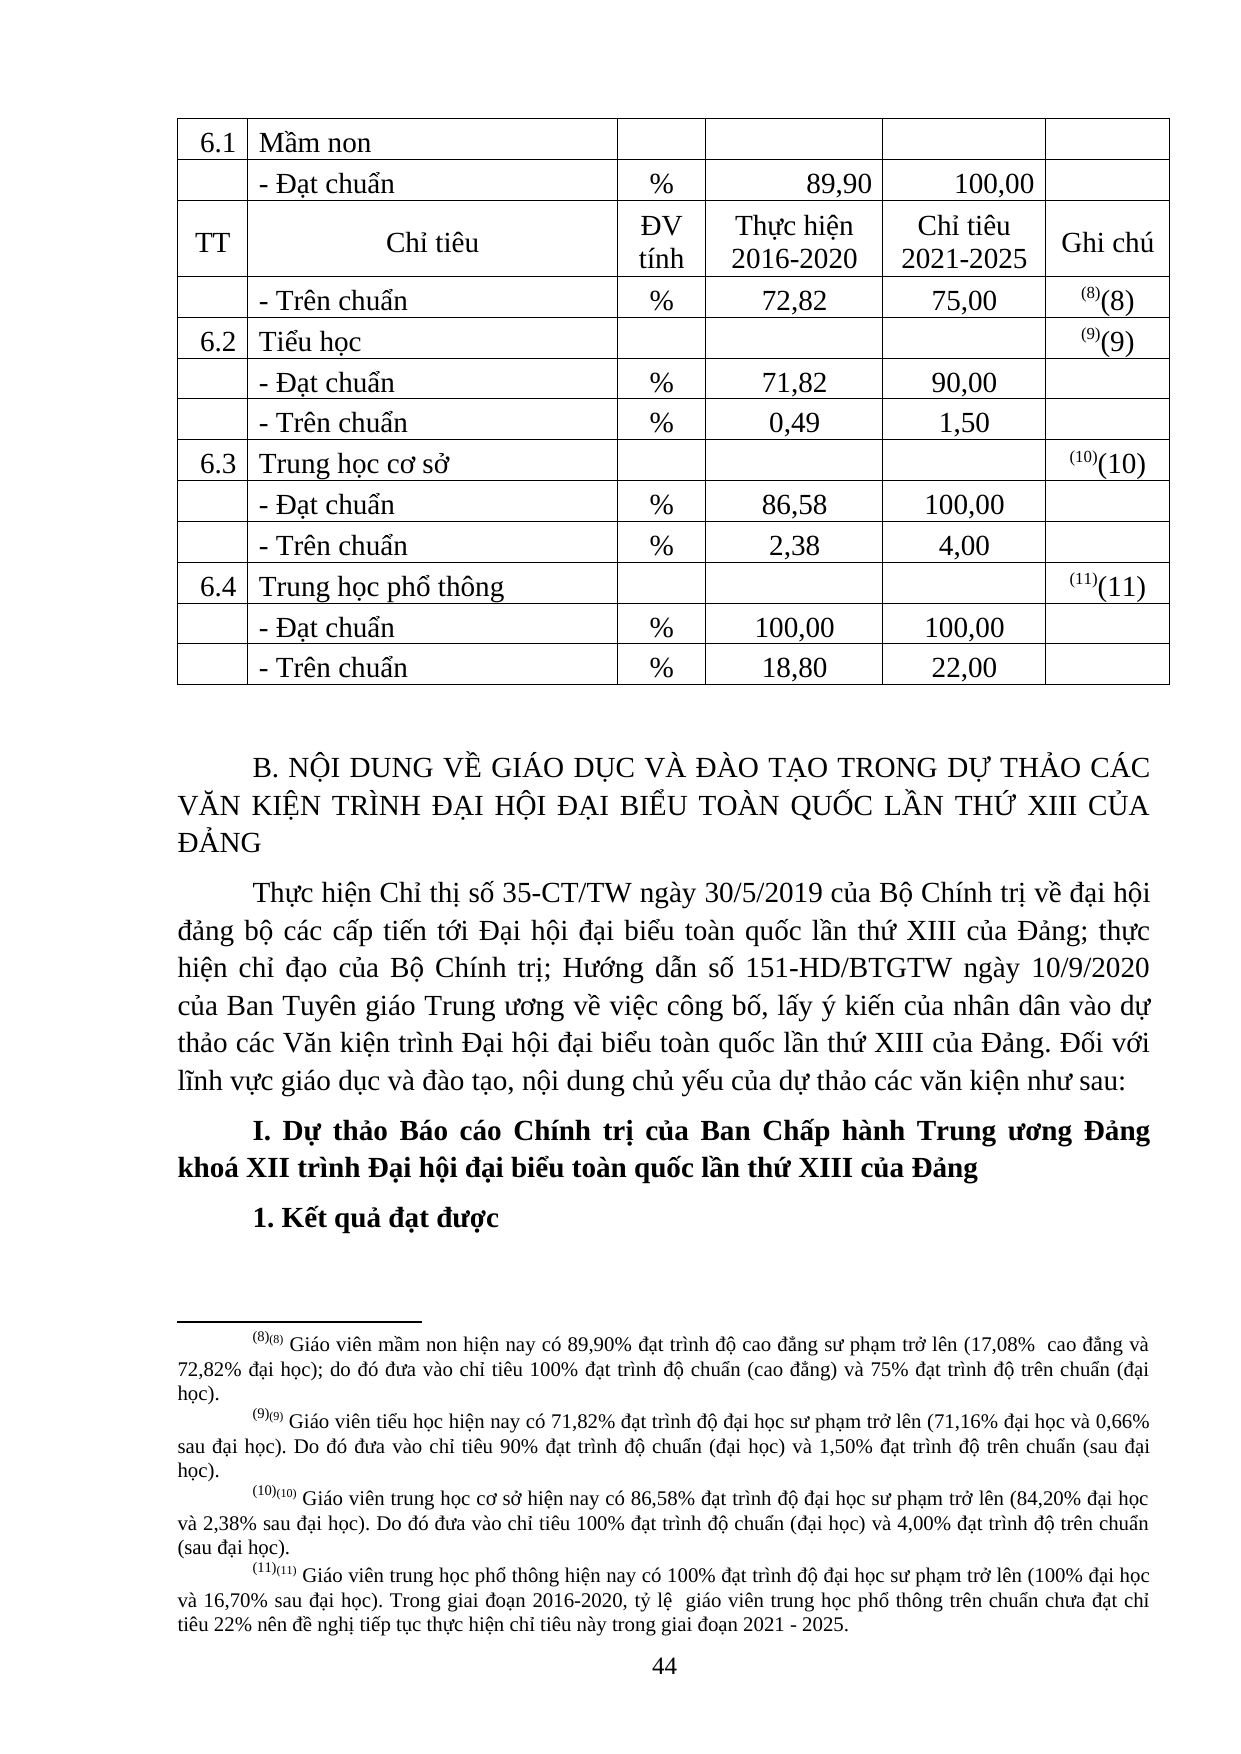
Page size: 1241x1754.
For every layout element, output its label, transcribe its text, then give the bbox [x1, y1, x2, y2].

text 1. Kết quả đạt được [177, 1198, 1152, 1235]
table_cell [178, 359, 247, 398]
table_cell 100,00 [706, 604, 882, 643]
table_cell [1046, 522, 1169, 562]
table_cell [706, 440, 882, 480]
table_cell % [618, 399, 705, 439]
table_cell ĐV tính [618, 201, 705, 276]
table_cell 71,82 [706, 359, 882, 398]
table_cell Chỉ tiêu [248, 201, 617, 276]
text Thực hiện Chỉ thị số 35-CT/TW ngày 30/5/2019 của Bộ Chính trị về đại hội đảng bộ các cấp tiến tới Đại hội đại biểu toàn quốc lần thứ XIII của Đảng; thực hiện chỉ đạo của Bộ Chính trị; Hướng dẫn số 151-HD/BTGTW ngày 10/9/2020 của Ban Tuyên giáo Trung ương về việc công bố, lấy ý kiến của nhân dân vào dự thảo các Văn kiện trình Đại hội đại biểu toàn quốc lần thứ XIII của Đảng. Đối với lĩnh vực giáo dục và đào tạo, nội dung chủ yếu của dự thảo các văn kiện như sau: [177, 873, 1152, 1098]
table_cell Trung học phổ thông [248, 563, 617, 602]
table_cell - Trên chuẩn [248, 277, 617, 317]
table_cell 100,00 [883, 604, 1045, 643]
table_cell [1046, 359, 1169, 398]
table_cell 100,00 [883, 481, 1045, 521]
table_cell [883, 119, 1045, 159]
table_cell [618, 318, 705, 357]
table_cell 6.4 [178, 563, 247, 602]
table_cell 72,82 [706, 277, 882, 317]
table_cell - Trên chuẩn [248, 644, 617, 684]
table_cell 90,00 [883, 359, 1045, 398]
table_cell [883, 563, 1045, 602]
table_cell 86,58 [706, 481, 882, 521]
table_cell 6.3 [178, 440, 247, 480]
table_cell % [618, 522, 705, 562]
table_cell Chỉ tiêu 2021-2025 [883, 201, 1045, 276]
table_cell Tiểu học [248, 318, 617, 357]
table_cell [178, 604, 247, 643]
table_cell [618, 563, 705, 602]
table_cell 100,00 [883, 160, 1045, 200]
table_cell 0,49 [706, 399, 882, 439]
table_cell [883, 318, 1045, 357]
table_cell - Đạt chuẩn [248, 160, 617, 200]
table_cell 6.2 [178, 318, 247, 357]
table_cell [706, 119, 882, 159]
table_cell - Trên chuẩn [248, 522, 617, 562]
table_cell Trung học cơ sở [248, 440, 617, 480]
table_cell 2,38 [706, 522, 882, 562]
table_cell Ghi chú [1046, 201, 1169, 276]
table_cell [1046, 119, 1169, 159]
table_cell 75,00 [883, 277, 1045, 317]
table_cell - Đạt chuẩn [248, 604, 617, 643]
table_cell % [618, 644, 705, 684]
table_cell % [618, 160, 705, 200]
table_cell TT [178, 201, 247, 276]
table_cell [618, 440, 705, 480]
table_cell % [618, 481, 705, 521]
table_cell [706, 318, 882, 357]
table_cell % [618, 277, 705, 317]
table_cell (9) [1046, 318, 1169, 357]
table_cell (10) [1046, 440, 1169, 480]
table_cell - Đạt chuẩn [248, 359, 617, 398]
table_cell [178, 160, 247, 200]
table_cell [178, 399, 247, 439]
table_cell Thực hiện 2016-2020 [706, 201, 882, 276]
table_cell 6.1 [178, 119, 247, 159]
table_cell [1046, 160, 1169, 200]
table_cell % [618, 359, 705, 398]
table_cell - Đạt chuẩn [248, 481, 617, 521]
text B. NỘI DUNG VỀ GIÁO DỤC VÀ ĐÀO TẠO TRONG DỰ THẢO CÁC VĂN KIỆN TRÌNH ĐẠI HỘI ĐẠI BIỂU TOÀN QUỐC LẦN THỨ XIII CỦA ĐẢNG [177, 748, 1152, 860]
table_cell - Trên chuẩn [248, 399, 617, 439]
table_cell 89,90 [706, 160, 882, 200]
table_cell [618, 119, 705, 159]
table_cell [1046, 481, 1169, 521]
table_cell [178, 277, 247, 317]
table_cell [178, 481, 247, 521]
table_cell 18,80 [706, 644, 882, 684]
table_cell [883, 440, 1045, 480]
table_cell [1046, 644, 1169, 684]
table_cell (11) [1046, 563, 1169, 602]
text I. Dự thảo Báo cáo Chính trị của Ban Chấp hành Trung ương Đảng khoá XII trình Đại hội đại biểu toàn quốc lần thứ XIII của Đảng [177, 1110, 1152, 1185]
table_cell [1046, 399, 1169, 439]
table_cell 4,00 [883, 522, 1045, 562]
table_cell (8) [1046, 277, 1169, 317]
table_cell [1046, 604, 1169, 643]
table_cell [178, 644, 247, 684]
table_cell 22,00 [883, 644, 1045, 684]
table_cell [706, 563, 882, 602]
table_cell % [618, 604, 705, 643]
table_cell Mầm non [248, 119, 617, 159]
table_cell [178, 522, 247, 562]
table_cell 1,50 [883, 399, 1045, 439]
